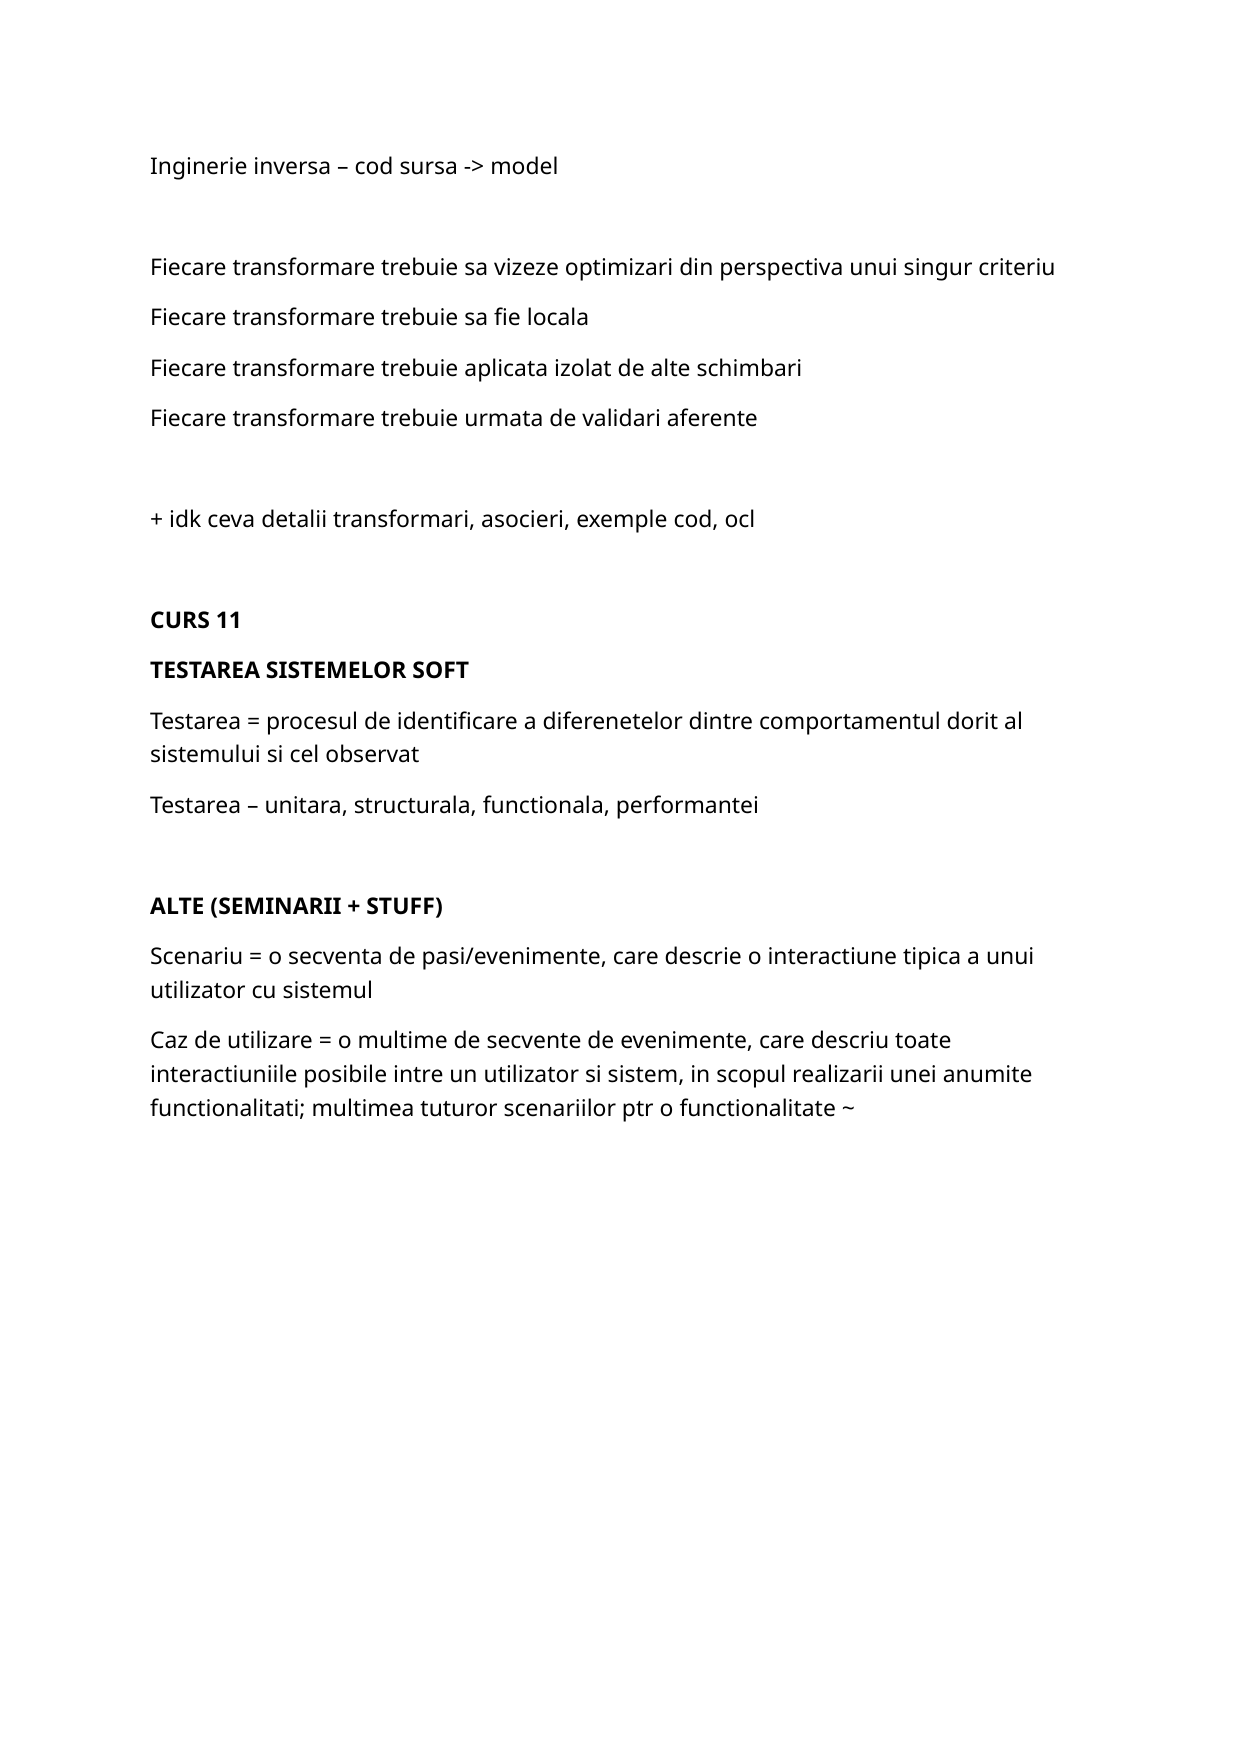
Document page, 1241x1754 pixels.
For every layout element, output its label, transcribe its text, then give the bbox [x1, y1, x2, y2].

text Scenariu = o secventa de pasi/evenimente, care descrie o interactiune tipica a unui utilizator cu sistemul [150, 940, 1090, 1005]
text Fiecare transformare trebuie sa fie locala [150, 301, 1090, 332]
text Testarea = procesul de identificare a diferenetelor dintre comportamentul dorit al sistemului si cel observat [150, 704, 1090, 769]
text Fiecare transformare trebuie urmata de validari aferente [150, 402, 1090, 433]
text CURS 11 [150, 604, 1090, 635]
text TESTAREA SISTEMELOR SOFT [150, 654, 1090, 685]
text Fiecare transformare trebuie sa vizeze optimizari din perspectiva unui singur criteriu [150, 251, 1090, 282]
text + idk ceva detalii transformari, asocieri, exemple cod, ocl [150, 503, 1090, 534]
text ALTE (SEMINARII + STUFF) [150, 889, 1090, 921]
text Testarea – unitara, structurala, functionala, performantei [150, 789, 1090, 820]
text Inginerie inversa – cod sursa -> model [150, 150, 1090, 181]
text Fiecare transformare trebuie aplicata izolat de alte schimbari [150, 352, 1090, 383]
text Caz de utilizare = o multime de secvente de evenimente, care descriu toate interactiuniile posibile intre un utilizator si sistem, in scopul realizarii unei anumite functionalitati; multimea tuturor scenariilor ptr o functionalitate ~ [150, 1024, 1090, 1123]
